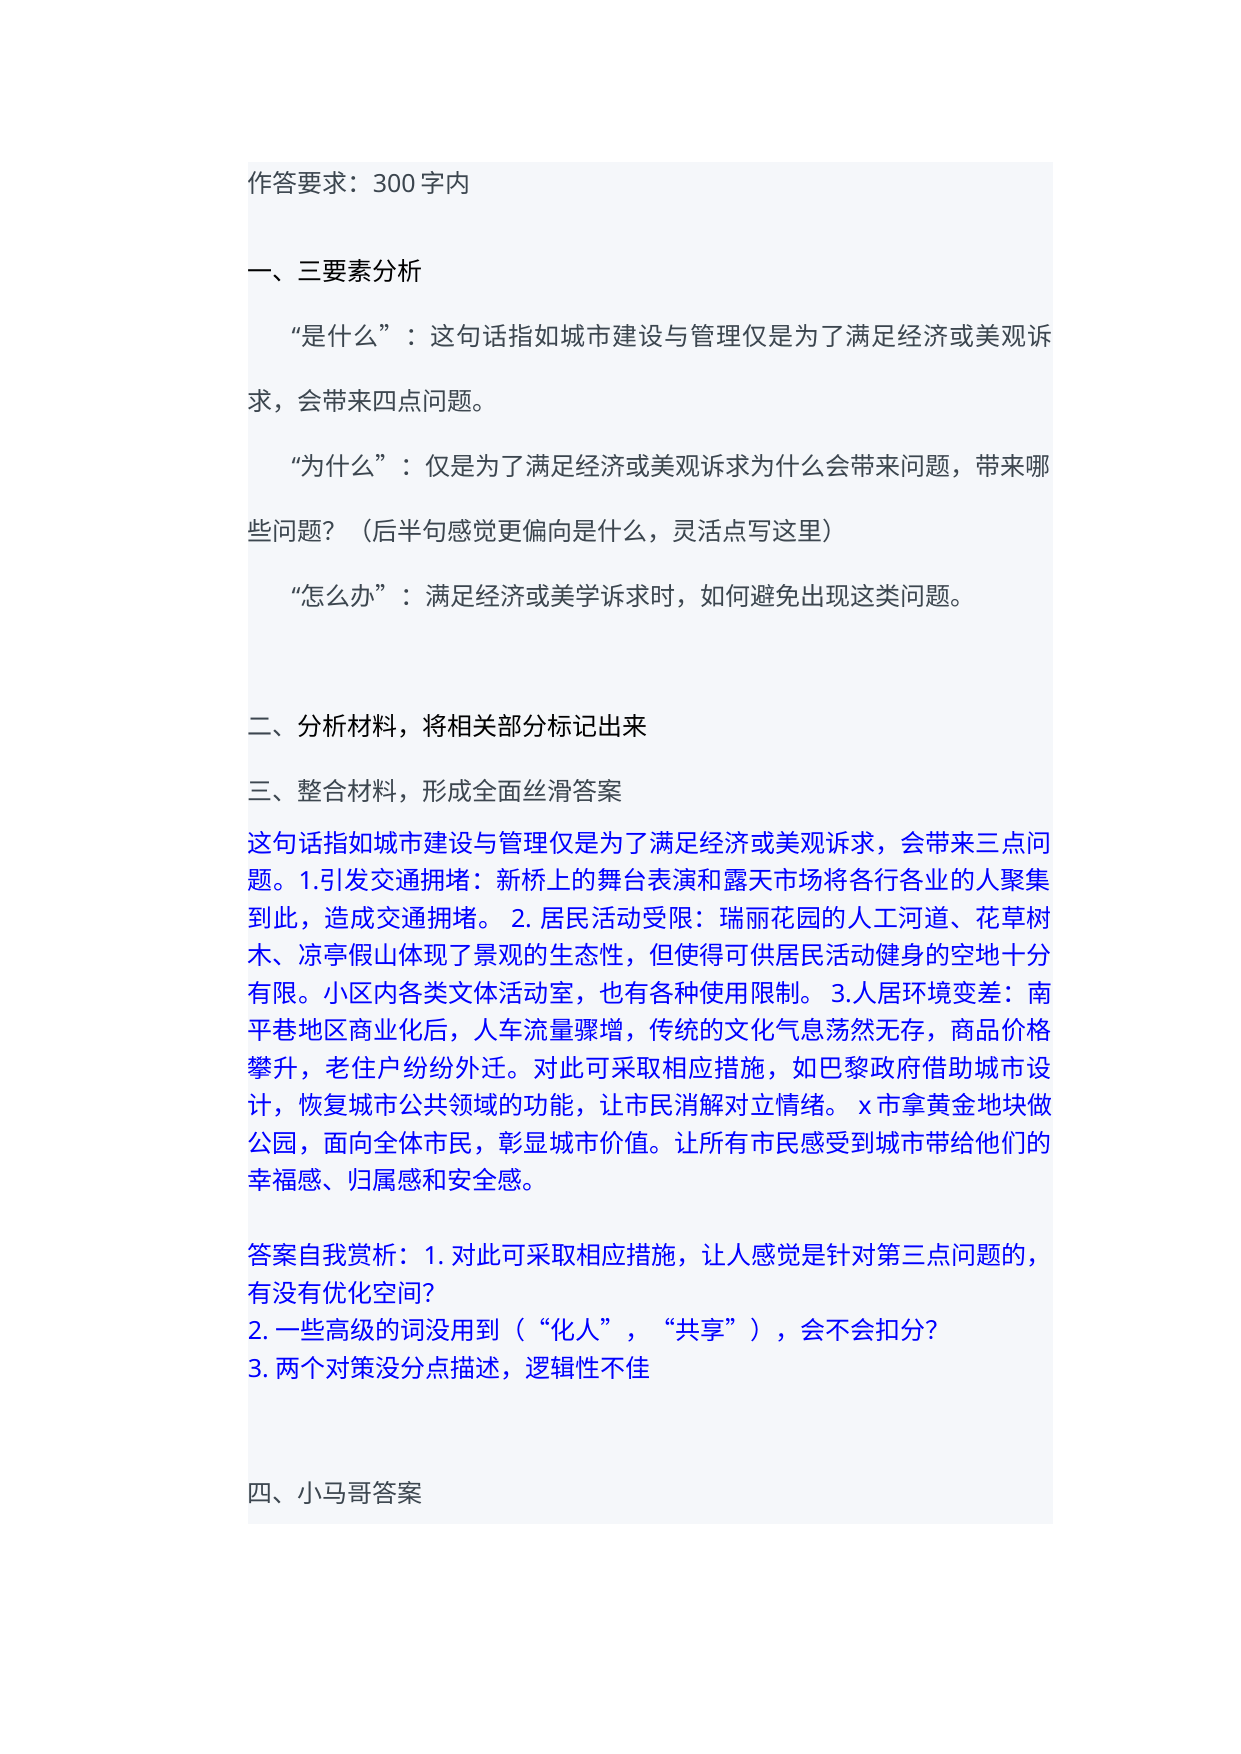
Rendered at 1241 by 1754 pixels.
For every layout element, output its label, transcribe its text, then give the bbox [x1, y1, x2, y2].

list 这句话指如城市建设与管理仅是为了满足经济或美观诉求，会带来三点问题。1.引发交通拥堵：新桥上的舞台表演和露天市场将各行各业的人聚集到此，造成交通拥堵。 2. 居民活动受限：瑞丽花园的人工河道、花草树木、凉亭假山体现了景观的生态性，但使得可供居民活动健身的空地十分有限。小区内各类文体活动室，也有各种使用限制。 3.人居环境变差：南平巷地区商业化后，人车流量骤增，传统的文化气息荡然无存，商品价格攀升，老住户纷纷外迁。对此可采取相应措施，如巴黎政府借助城市设计，恢复城市公共领域的功能，让市民消解对立情绪。 x市拿黄金地块做公园，面向全体市民，彰显城市价值。让所有市民感受到城市带给他们的幸福感、归属感和安全感。 [248, 822, 1053, 1197]
list 2. 一些高级的词没用到（“化人”，“共享”），会不会扣分？ [248, 1309, 1053, 1347]
list 四、小马哥答案 [248, 1459, 1053, 1524]
list “怎么办”：满足经济或美学诉求时，如何避免出现这类问题。 [248, 562, 1053, 627]
list “为什么”：仅是为了满足经济或美观诉求为什么会带来问题，带来哪些问题？（后半句感觉更偏向是什么，灵活点写这里） [248, 432, 1053, 562]
list “是什么”：这句话指如城市建设与管理仅是为了满足经济或美观诉求，会带来四点问题。 [248, 302, 1053, 432]
list 三、整合材料，形成全面丝滑答案 [248, 757, 1053, 822]
list 作答要求：300字内 [248, 162, 1053, 199]
list 3. 两个对策没分点描述，逻辑性不佳 [248, 1347, 1053, 1384]
list 一、三要素分析 [248, 237, 1053, 302]
list 二、分析材料，将相关部分标记出来 [248, 692, 1053, 757]
list 答案自我赏析：1. 对此可采取相应措施，让人感觉是针对第三点问题的，有没有优化空间？ [248, 1234, 1053, 1309]
